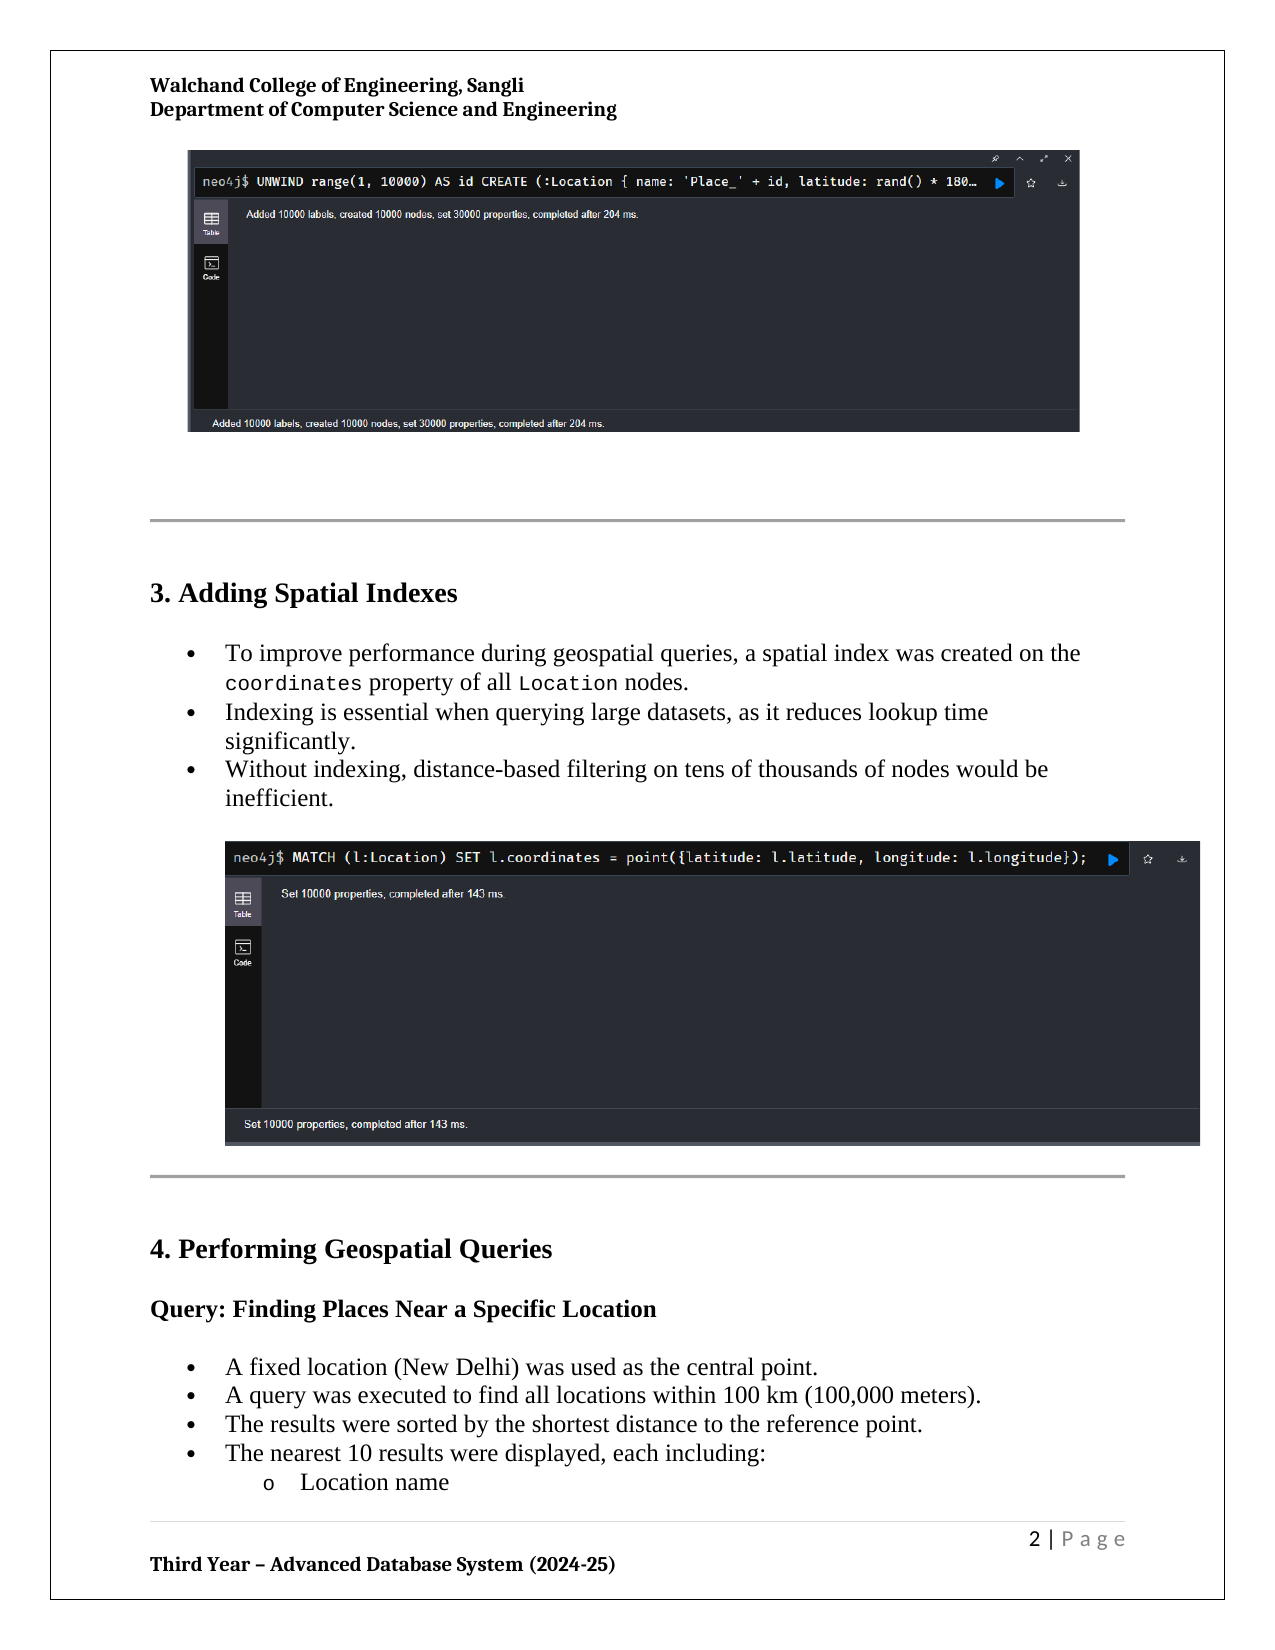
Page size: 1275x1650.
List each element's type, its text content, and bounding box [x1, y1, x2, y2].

list Without indexing, distance-based filtering on tens of thousands of nodes would be inefficient. [187, 754, 1125, 812]
text Query: Finding Places Near a Specific Location [150, 1294, 1125, 1322]
list Location name [262, 1467, 1125, 1496]
picture [187, 150, 1080, 432]
text 4. Performing Geospatial Queries [150, 1232, 1125, 1264]
text 3. Adding Spatial Indexes [150, 576, 1125, 609]
list The nearest 10 results were displayed, each including: [187, 1438, 1125, 1467]
list To improve performance during geospatial queries, a spatial index was created on the coordinates property of all Location nodes. [187, 638, 1125, 697]
list The results were sorted by the shortest distance to the reference point. [187, 1409, 1125, 1438]
picture [225, 841, 1200, 1146]
list A query was executed to find all locations within 100 km (100,000 meters). [187, 1380, 1125, 1409]
list A fixed location (New Delhi) was used as the central point. [187, 1352, 1125, 1380]
list Indexing is essential when querying large datasets, as it reduces lookup time significantly. [187, 697, 1125, 754]
